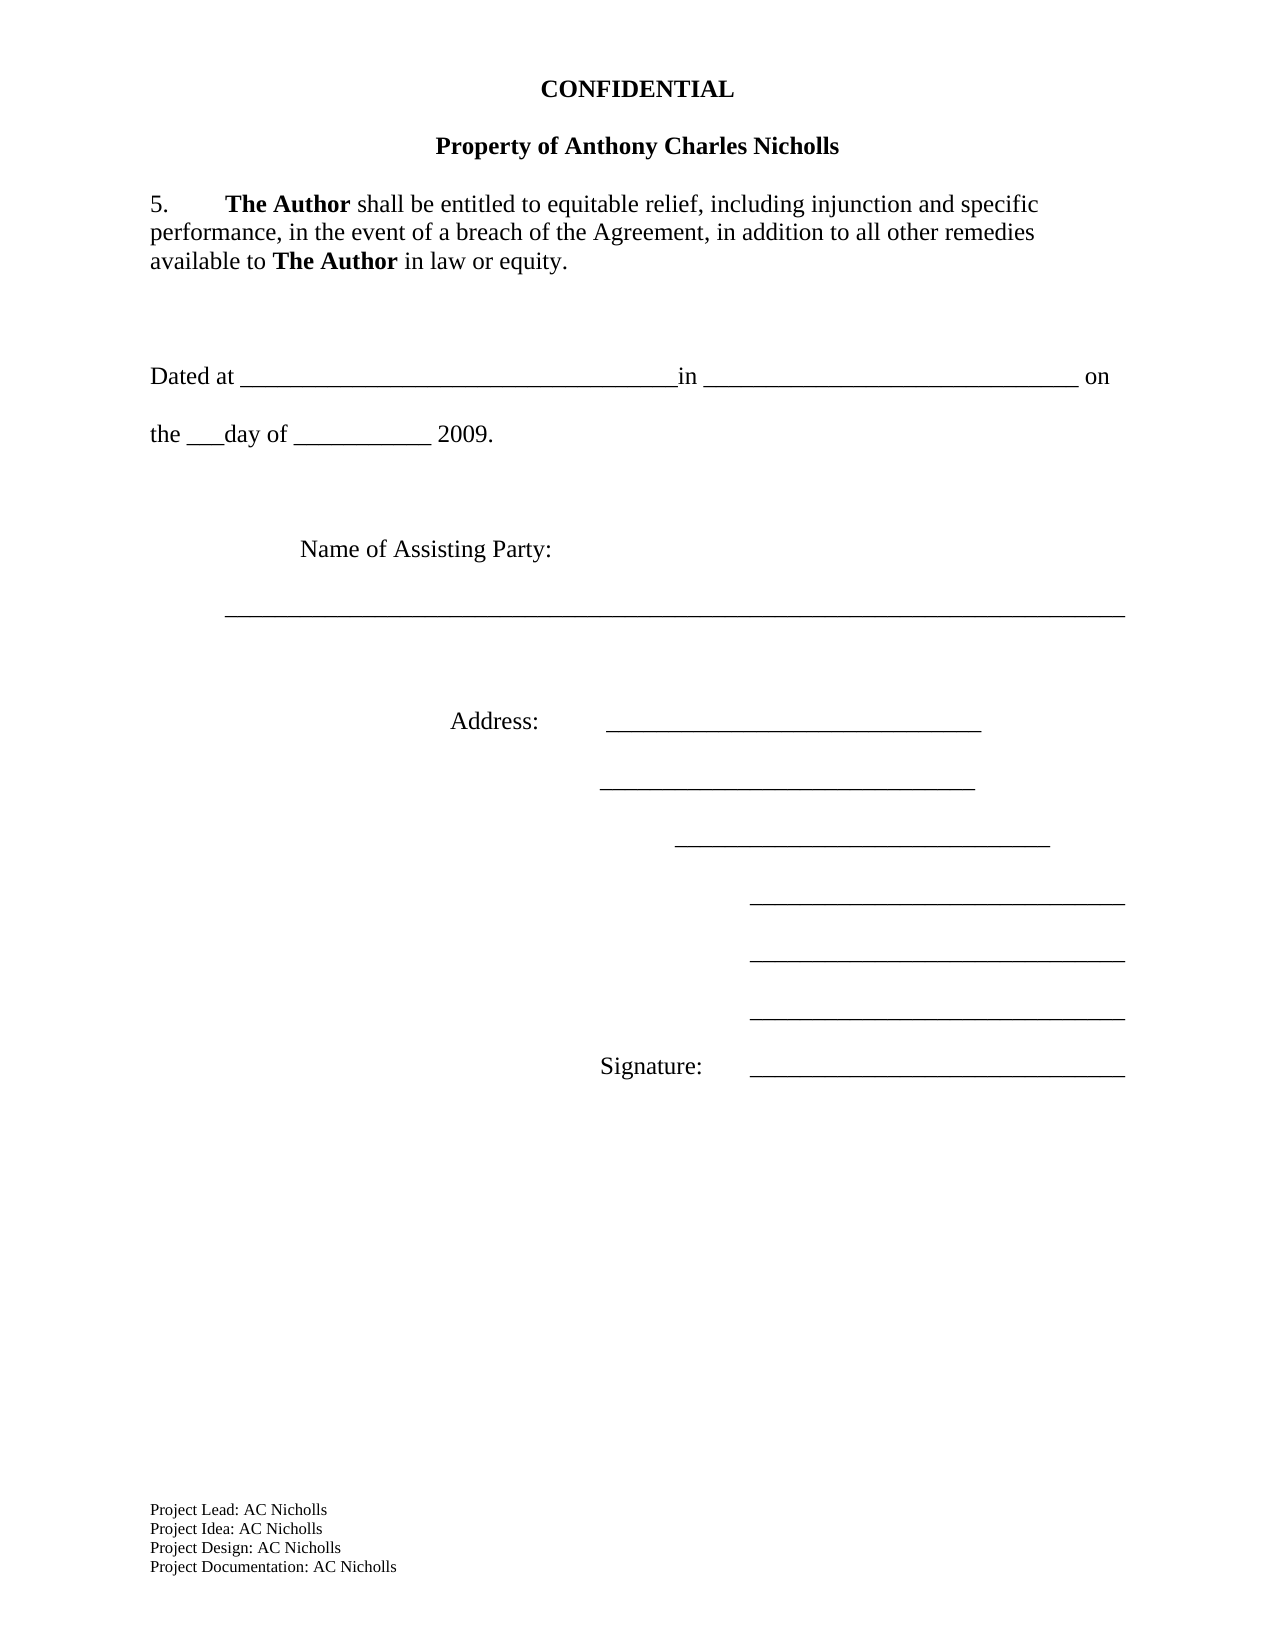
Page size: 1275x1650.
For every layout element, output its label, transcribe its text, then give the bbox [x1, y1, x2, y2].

text Dated at ___________________________________in ______________________________ on the ___day of ___________ 2009. [150, 361, 1125, 447]
text Address: ______________________________ [150, 706, 1125, 735]
text 5. The Author shall be entitled to equitable relief, including injunction and specific performance, in the event of a breach of the Agreement, in addition to all other remedies available to The Author in law or equity. [150, 189, 1125, 275]
text Name of Assisting Party: ________________________________________________________________________ [150, 534, 1125, 620]
text ______________________________ ______________________________ ______________________________ ______________________________ ______________________________ Signature: ______________________________ [150, 764, 1125, 1137]
